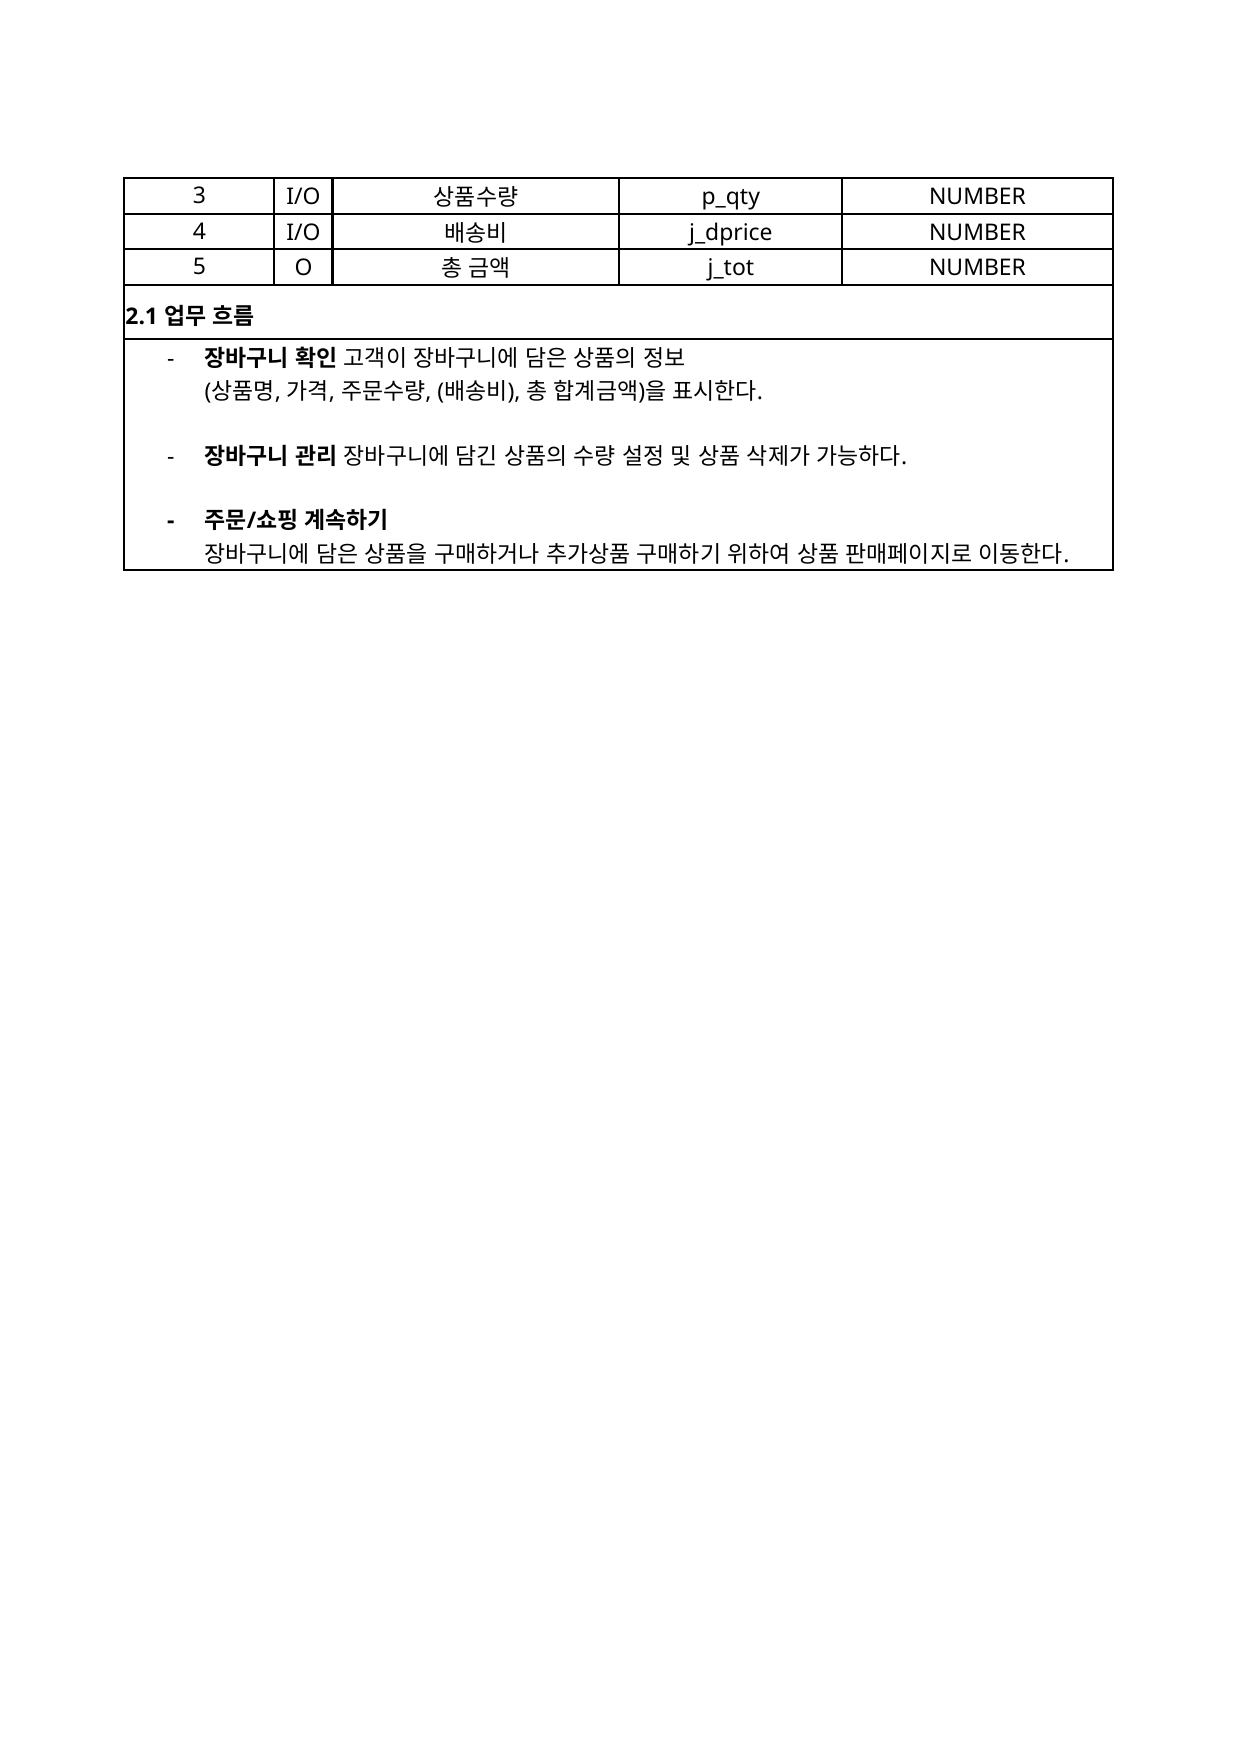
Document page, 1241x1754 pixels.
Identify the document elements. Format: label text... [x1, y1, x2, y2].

table_cell NUMBER [843, 250, 1112, 283]
table_cell j_tot [620, 250, 841, 283]
table_cell j_dprice [620, 215, 841, 248]
table_cell p_qty [620, 179, 841, 213]
table_cell 상품수량 [334, 179, 618, 213]
table_cell NUMBER [843, 215, 1112, 248]
table_cell 총 금액 [334, 250, 618, 283]
table_cell 배송비 [334, 215, 618, 248]
table_cell 2.1 업무 흐름 [125, 286, 1112, 338]
table_cell O [275, 250, 331, 283]
table_cell I/O [275, 179, 331, 213]
table_cell NUMBER [843, 179, 1112, 213]
table_cell 장바구니 확인 고객이 장바구니에 담은 상품의 정보 (상품명, 가격, 주문수량, (배송비), 총 합계금액)을 표시한다. 장바구니 관리 장바구니에 담긴 상품의 수량 설정 및 상품 삭제가 가능하다. 주문/쇼핑 계속하기 장바구니에 담은 상품을 구매하거나 추가상품 구매하기 위하여 상품 판매페이지로 이동한다. [125, 340, 1112, 569]
table_cell 5 [125, 250, 273, 283]
table_cell 4 [125, 215, 273, 248]
table_cell 3 [125, 179, 273, 213]
table_cell I/O [275, 215, 331, 248]
